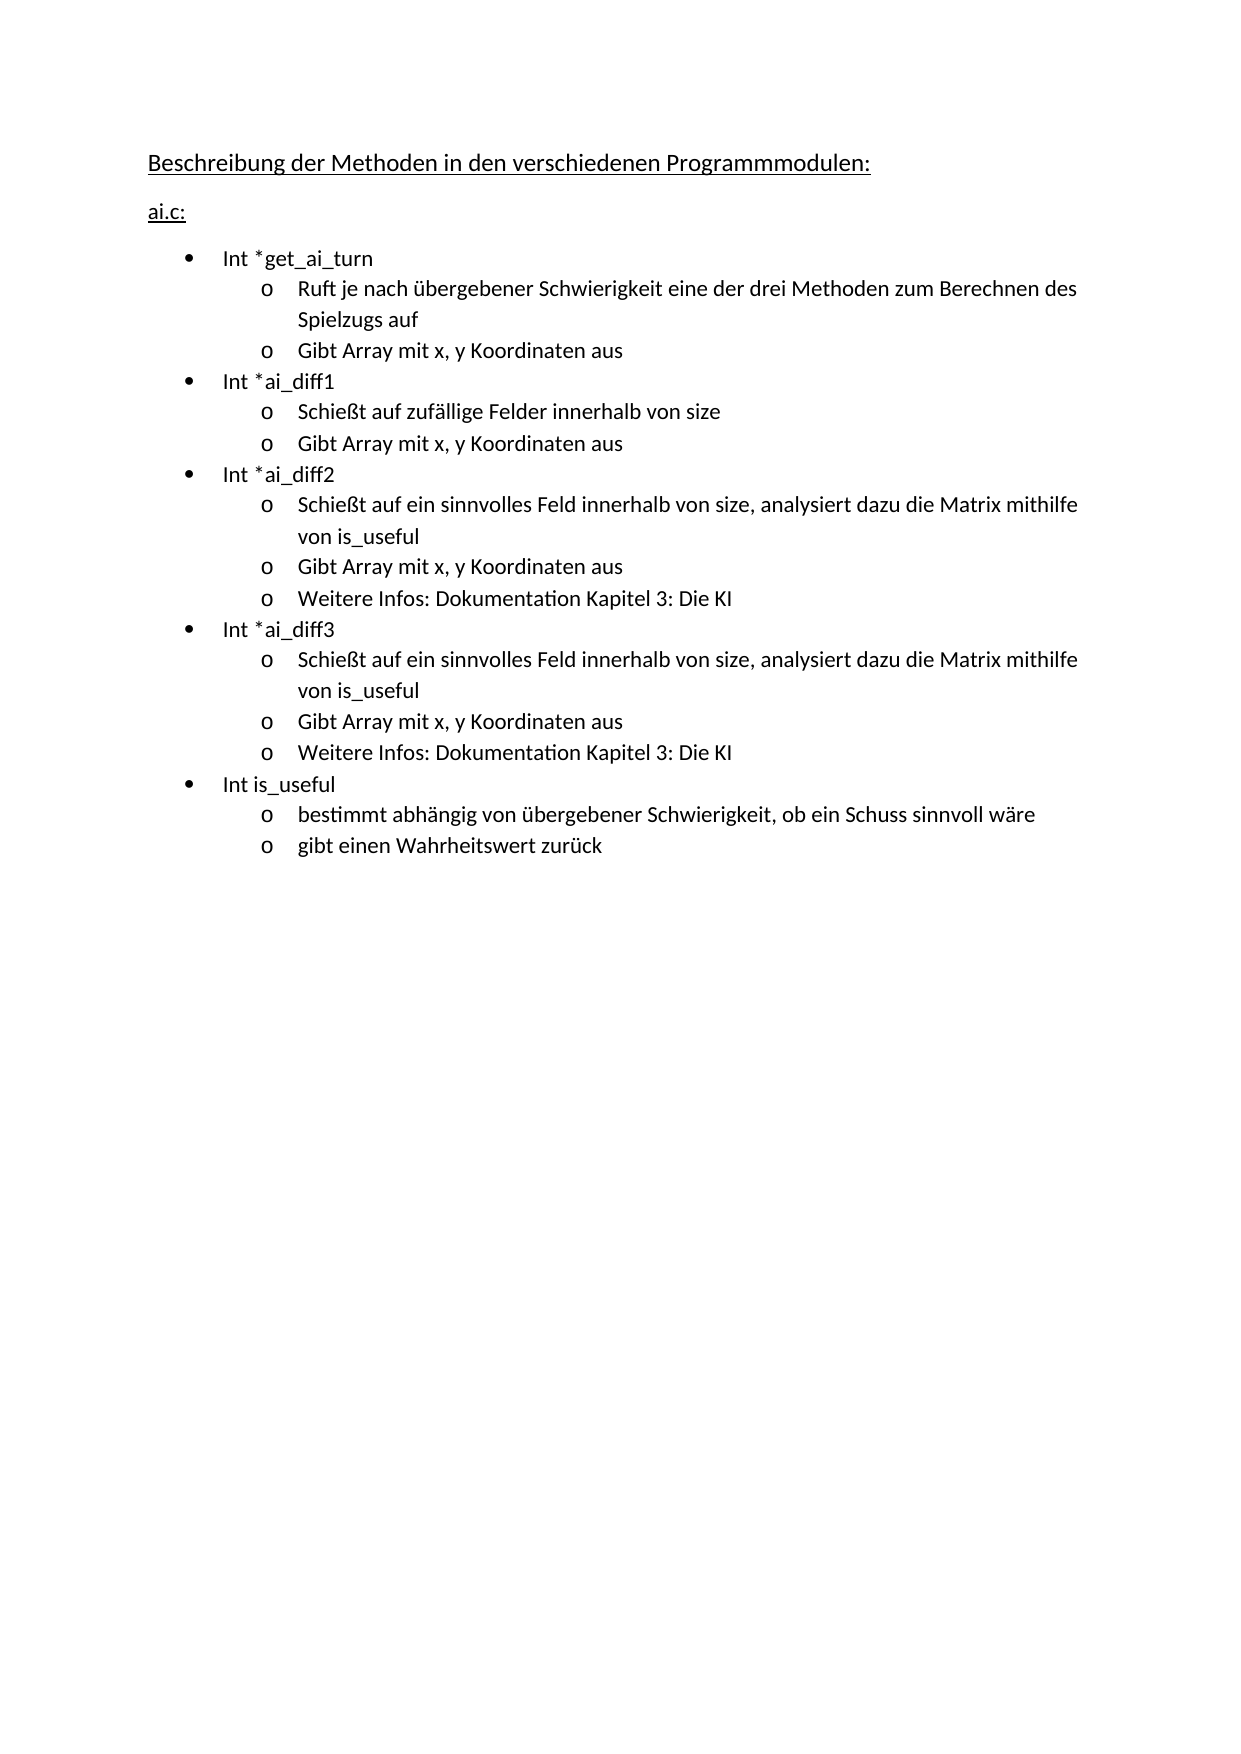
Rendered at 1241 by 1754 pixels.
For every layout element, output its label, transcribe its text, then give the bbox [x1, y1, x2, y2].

list Weitere Infos: Dokumentation Kapitel 3: Die KI [260, 584, 1093, 613]
list Schießt auf ein sinnvolles Feld innerhalb von size, analysiert dazu die Matrix mithilfe von is_useful [260, 491, 1093, 550]
text Beschreibung der Methoden in den verschiedenen Programmmodulen: [148, 148, 1093, 178]
list Int is_useful [185, 770, 1093, 798]
list Ruft je nach übergebener Schwierigkeit eine der drei Methoden zum Berechnen des Spielzugs auf [260, 274, 1093, 334]
list bestimmt abhängig von übergebener Schwierigkeit, ob ein Schuss sinnvoll wäre [260, 800, 1093, 829]
list Gibt Array mit x, y Koordinaten aus [260, 429, 1093, 458]
list Int *get_ai_turn [185, 244, 1093, 272]
list Int *ai_diff2 [185, 460, 1093, 488]
list Schießt auf zufällige Felder innerhalb von size [260, 397, 1093, 427]
list Gibt Array mit x, y Koordinaten aus [260, 552, 1093, 581]
list Gibt Array mit x, y Koordinaten aus [260, 336, 1093, 365]
list Int *ai_diff1 [185, 367, 1093, 395]
list Schießt auf ein sinnvolles Feld innerhalb von size, analysiert dazu die Matrix mithilfe von is_useful [260, 645, 1093, 705]
list Int *ai_diff3 [185, 615, 1093, 643]
list Gibt Array mit x, y Koordinaten aus [260, 707, 1093, 736]
text ai.c: [148, 197, 1093, 225]
list Weitere Infos: Dokumentation Kapitel 3: Die KI [260, 738, 1093, 767]
list gibt einen Wahrheitswert zurück [260, 831, 1093, 861]
